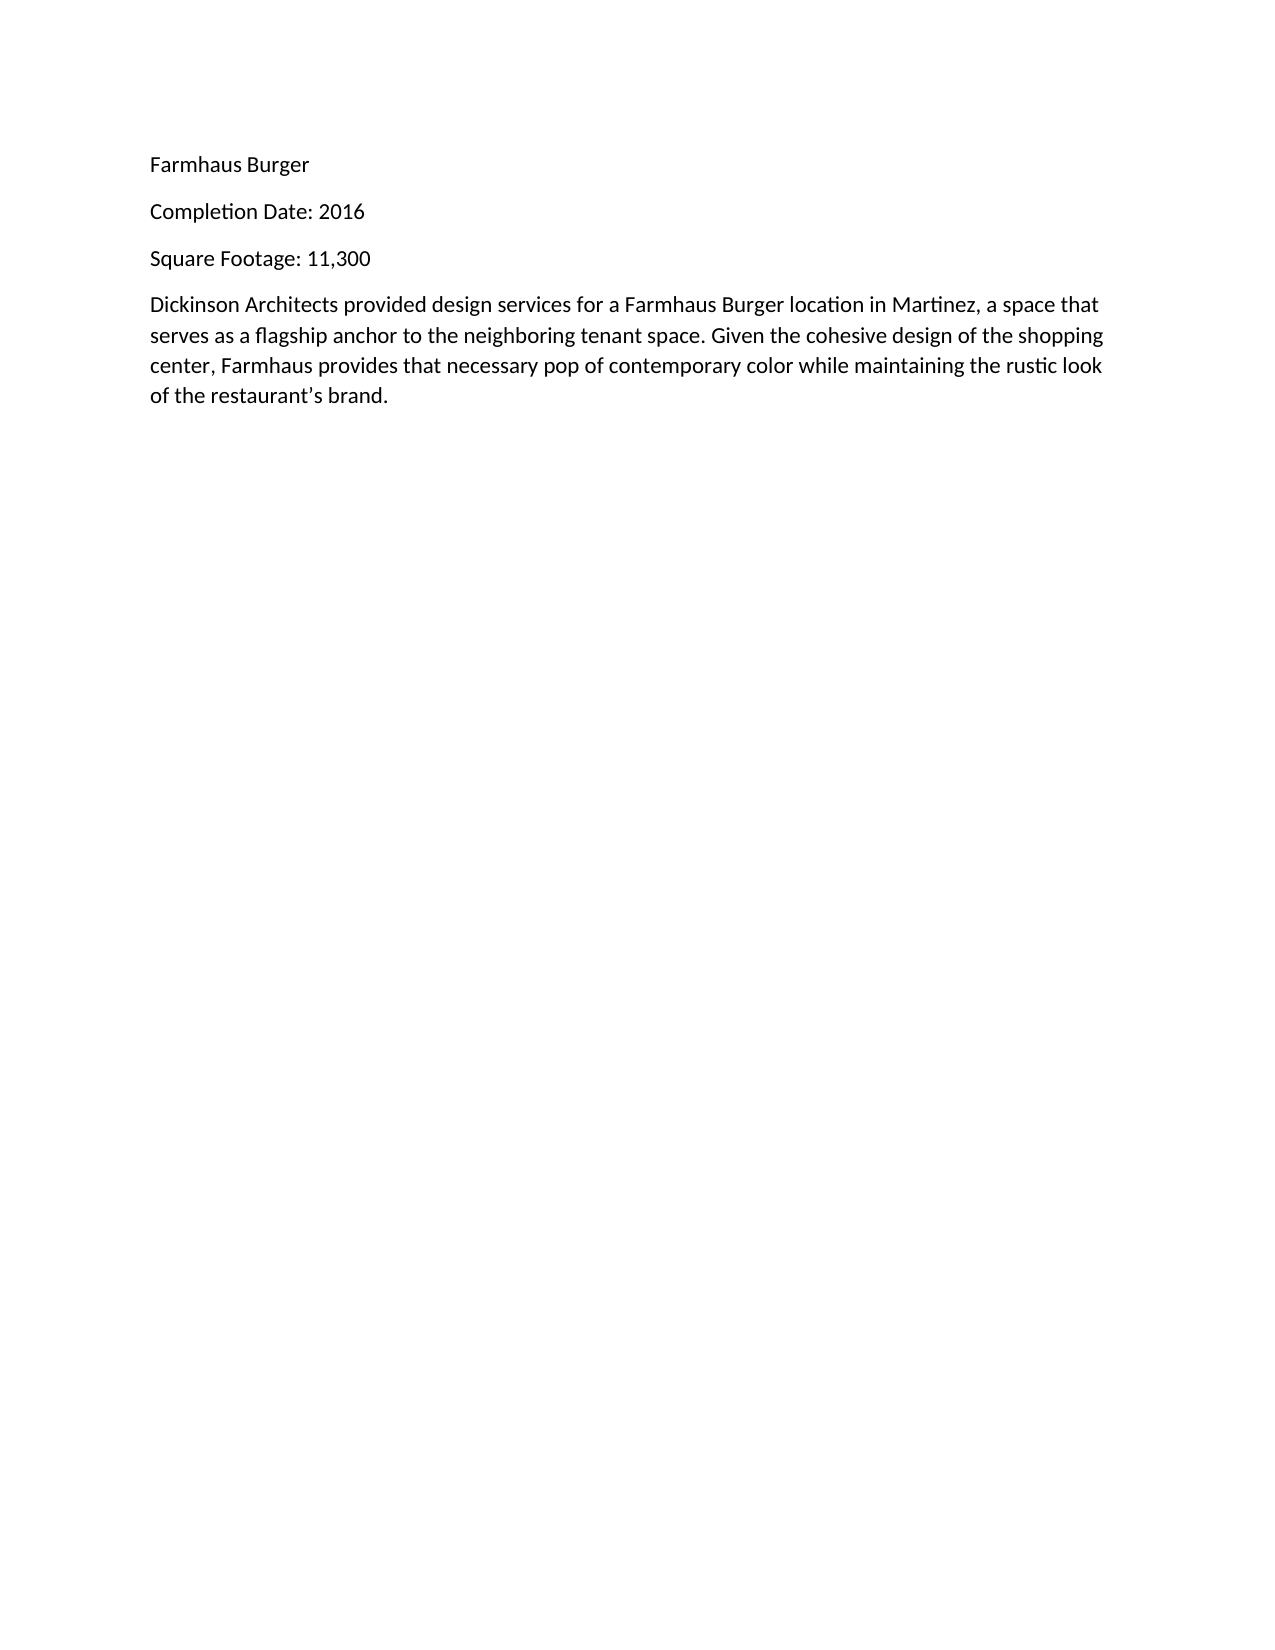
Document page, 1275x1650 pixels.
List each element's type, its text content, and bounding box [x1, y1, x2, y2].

text Completion Date: 2016 [150, 197, 1125, 225]
text Square Footage: 11,300 [150, 244, 1125, 272]
text Farmhaus Burger [150, 150, 1125, 178]
text Dickinson Architects provided design services for a Farmhaus Burger location in Martinez, a space that serves as a flagship anchor to the neighboring tenant space. Given the cohesive design of the shopping center, Farmhaus provides that necessary pop of contemporary color while maintaining the rustic look of the restaurant’s brand. [150, 291, 1125, 409]
